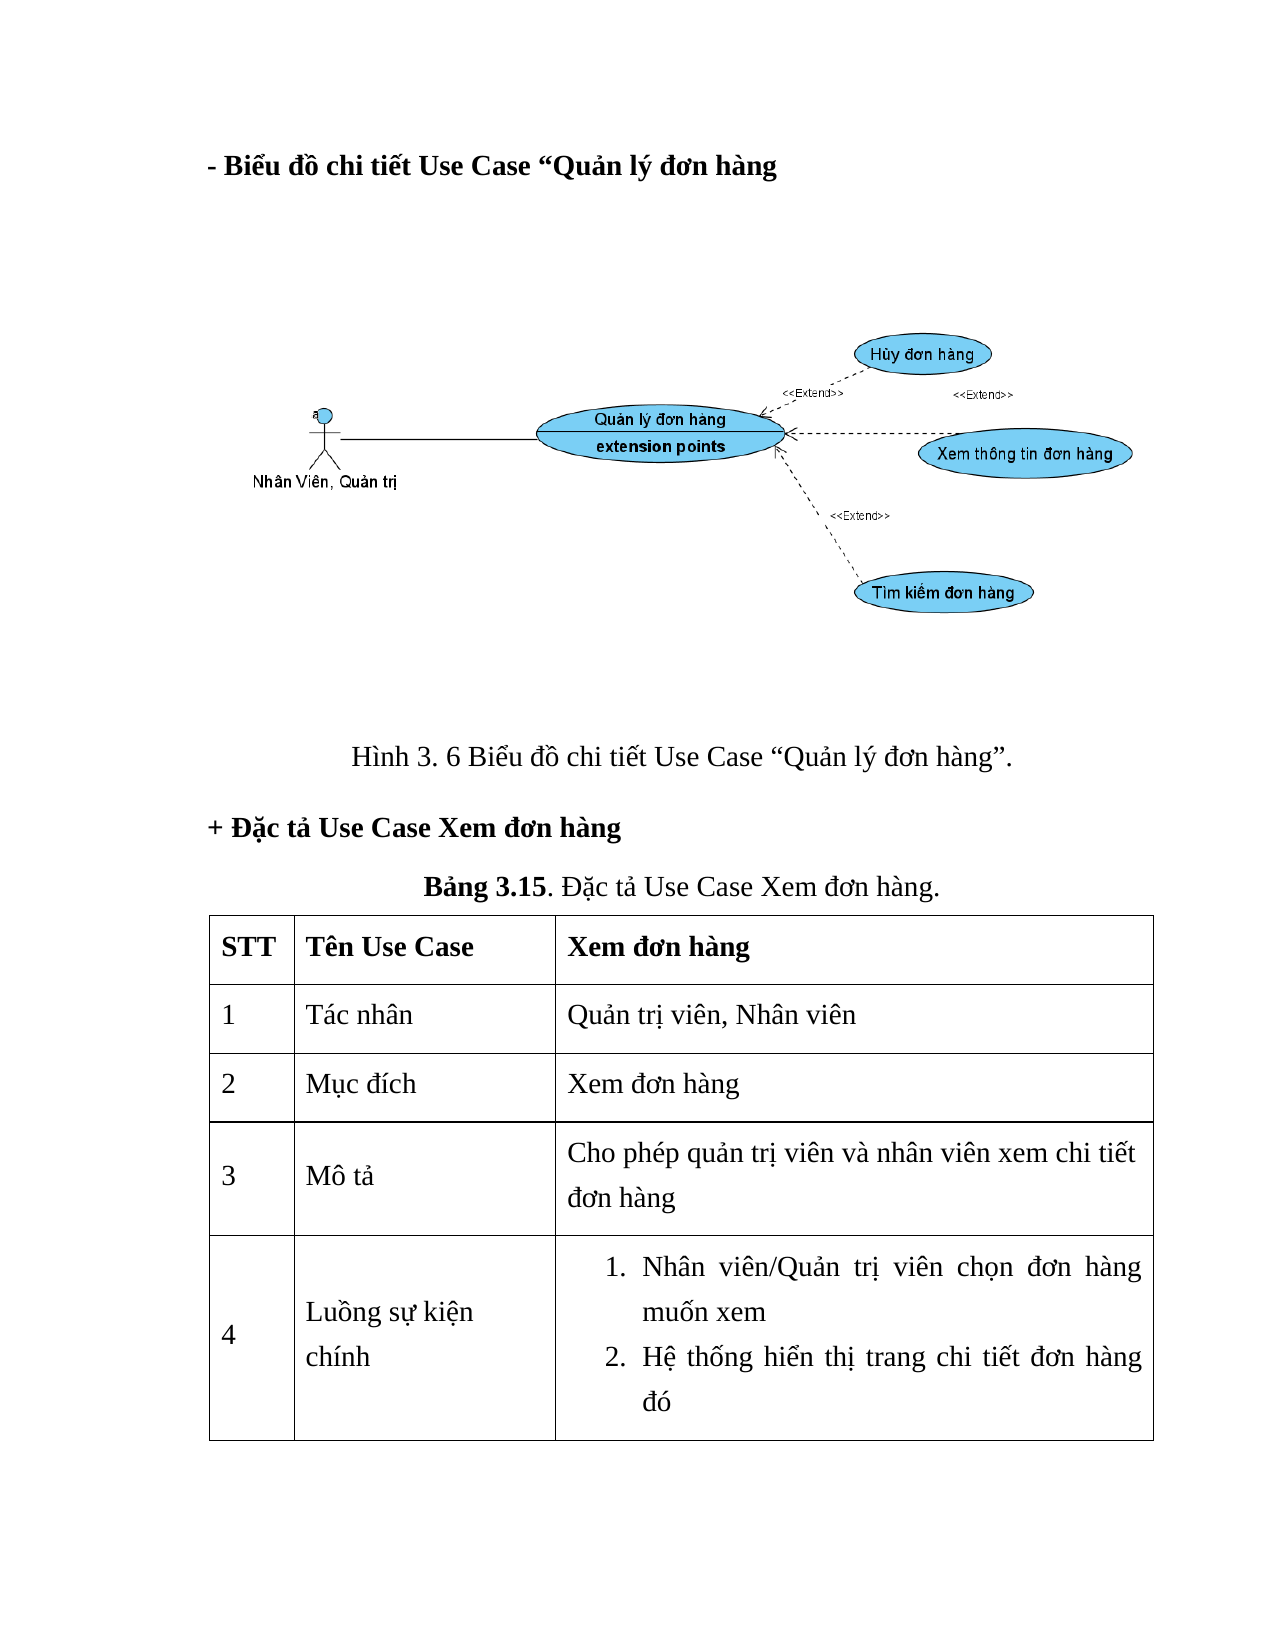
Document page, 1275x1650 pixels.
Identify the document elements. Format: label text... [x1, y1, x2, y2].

table_cell Tác nhân [295, 985, 555, 1053]
table_cell Mô tả [295, 1123, 555, 1235]
table_cell 1 [210, 985, 294, 1053]
table_cell Mục đích [295, 1054, 555, 1121]
text - Biểu đồ chi tiết Use Case “Quản lý đơn hàng [207, 148, 1157, 181]
table_cell 3 [210, 1123, 294, 1235]
table_header STT [210, 916, 294, 984]
picture [209, 207, 1155, 714]
text Hình 3. 6 Biểu đồ chi tiết Use Case “Quản lý đơn hàng”. [207, 739, 1157, 772]
table_cell Luồng sự kiện chính [295, 1236, 555, 1440]
table_header Tên Use Case [295, 916, 555, 984]
text Bảng 3.15. Đặc tả Use Case Xem đơn hàng. [207, 869, 1157, 903]
table_header Xem đơn hàng [556, 916, 1153, 984]
table_cell Quản trị viên, Nhân viên [556, 985, 1153, 1053]
table_cell 4 [210, 1236, 294, 1440]
table_cell Cho phép quản trị viên và nhân viên xem chi tiết đơn hàng [556, 1123, 1153, 1235]
table_cell Nhân viên/Quản trị viên chọn đơn hàng muốn xem Hệ thống hiển thị trang chi tiết đơn hàng đó [556, 1236, 1153, 1440]
table_cell Xem đơn hàng [556, 1054, 1153, 1121]
text + Đặc tả Use Case Xem đơn hàng [207, 810, 1157, 843]
table_cell 2 [210, 1054, 294, 1121]
